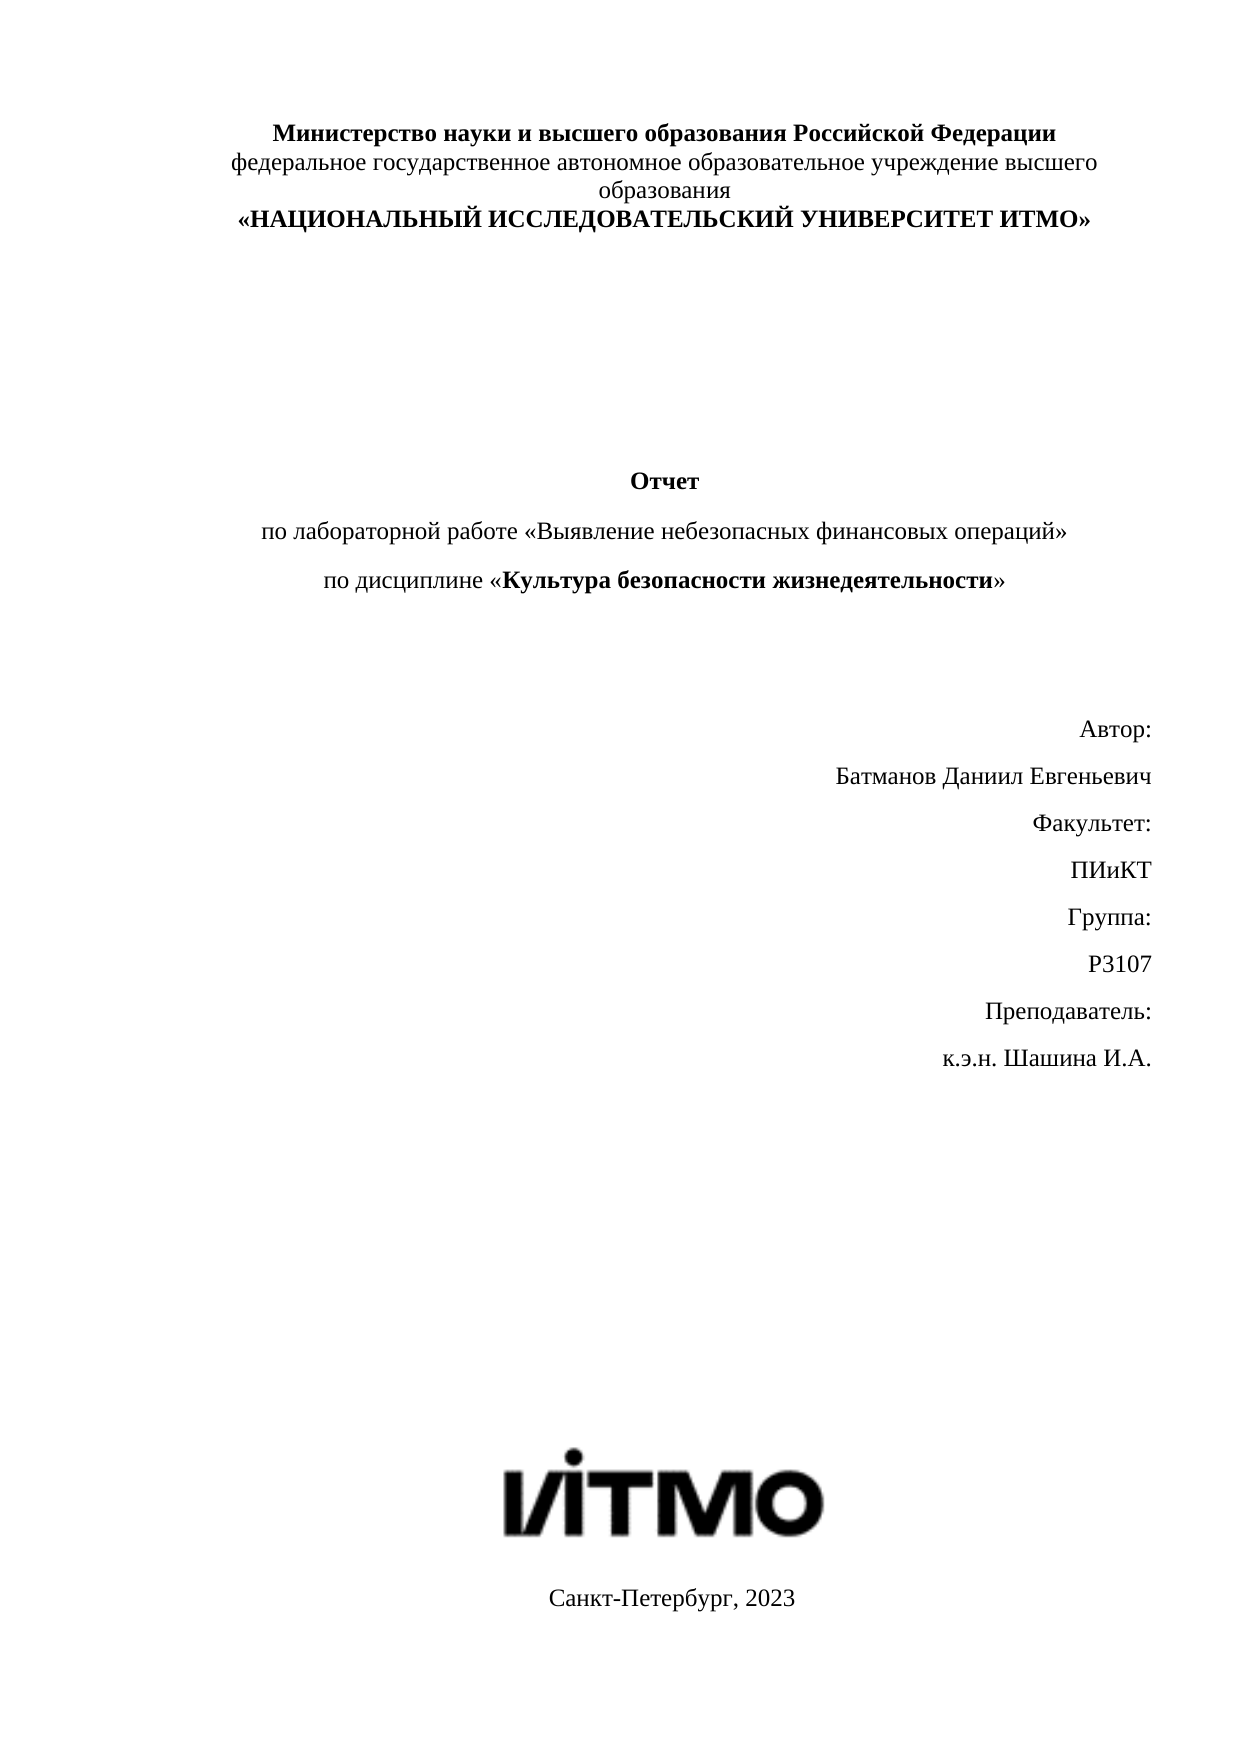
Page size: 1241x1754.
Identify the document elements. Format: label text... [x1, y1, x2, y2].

text Министерство науки и высшего образования Российской Федерации [177, 118, 1152, 147]
text федеральное государственное автономное образовательное учреждение высшего образования [177, 147, 1152, 204]
text Санкт-Петербург, 2023 [177, 1583, 1152, 1611]
text по дисциплине «Культура безопасности жизнедеятельности» [177, 565, 1152, 594]
text Отчет [177, 466, 1152, 495]
text к.э.н. Шашина И.А. [177, 1043, 1152, 1072]
text «НАЦИОНАЛЬНЫЙ ИССЛЕДОВАТЕЛЬСКИЙ УНИВЕРСИТЕТ ИТМО» [177, 204, 1152, 233]
text по лабораторной работе «Выявление небезопасных финансовых операций» [177, 516, 1152, 544]
text Батманов Даниил Евгеньевич [177, 761, 1152, 790]
text P3107 [177, 949, 1152, 978]
text Группа: [177, 902, 1152, 931]
text Автор: [177, 714, 1152, 743]
text Факультет: [177, 808, 1152, 837]
text ПИиКТ [177, 855, 1152, 884]
text Преподаватель: [177, 996, 1152, 1025]
picture [490, 1425, 839, 1562]
